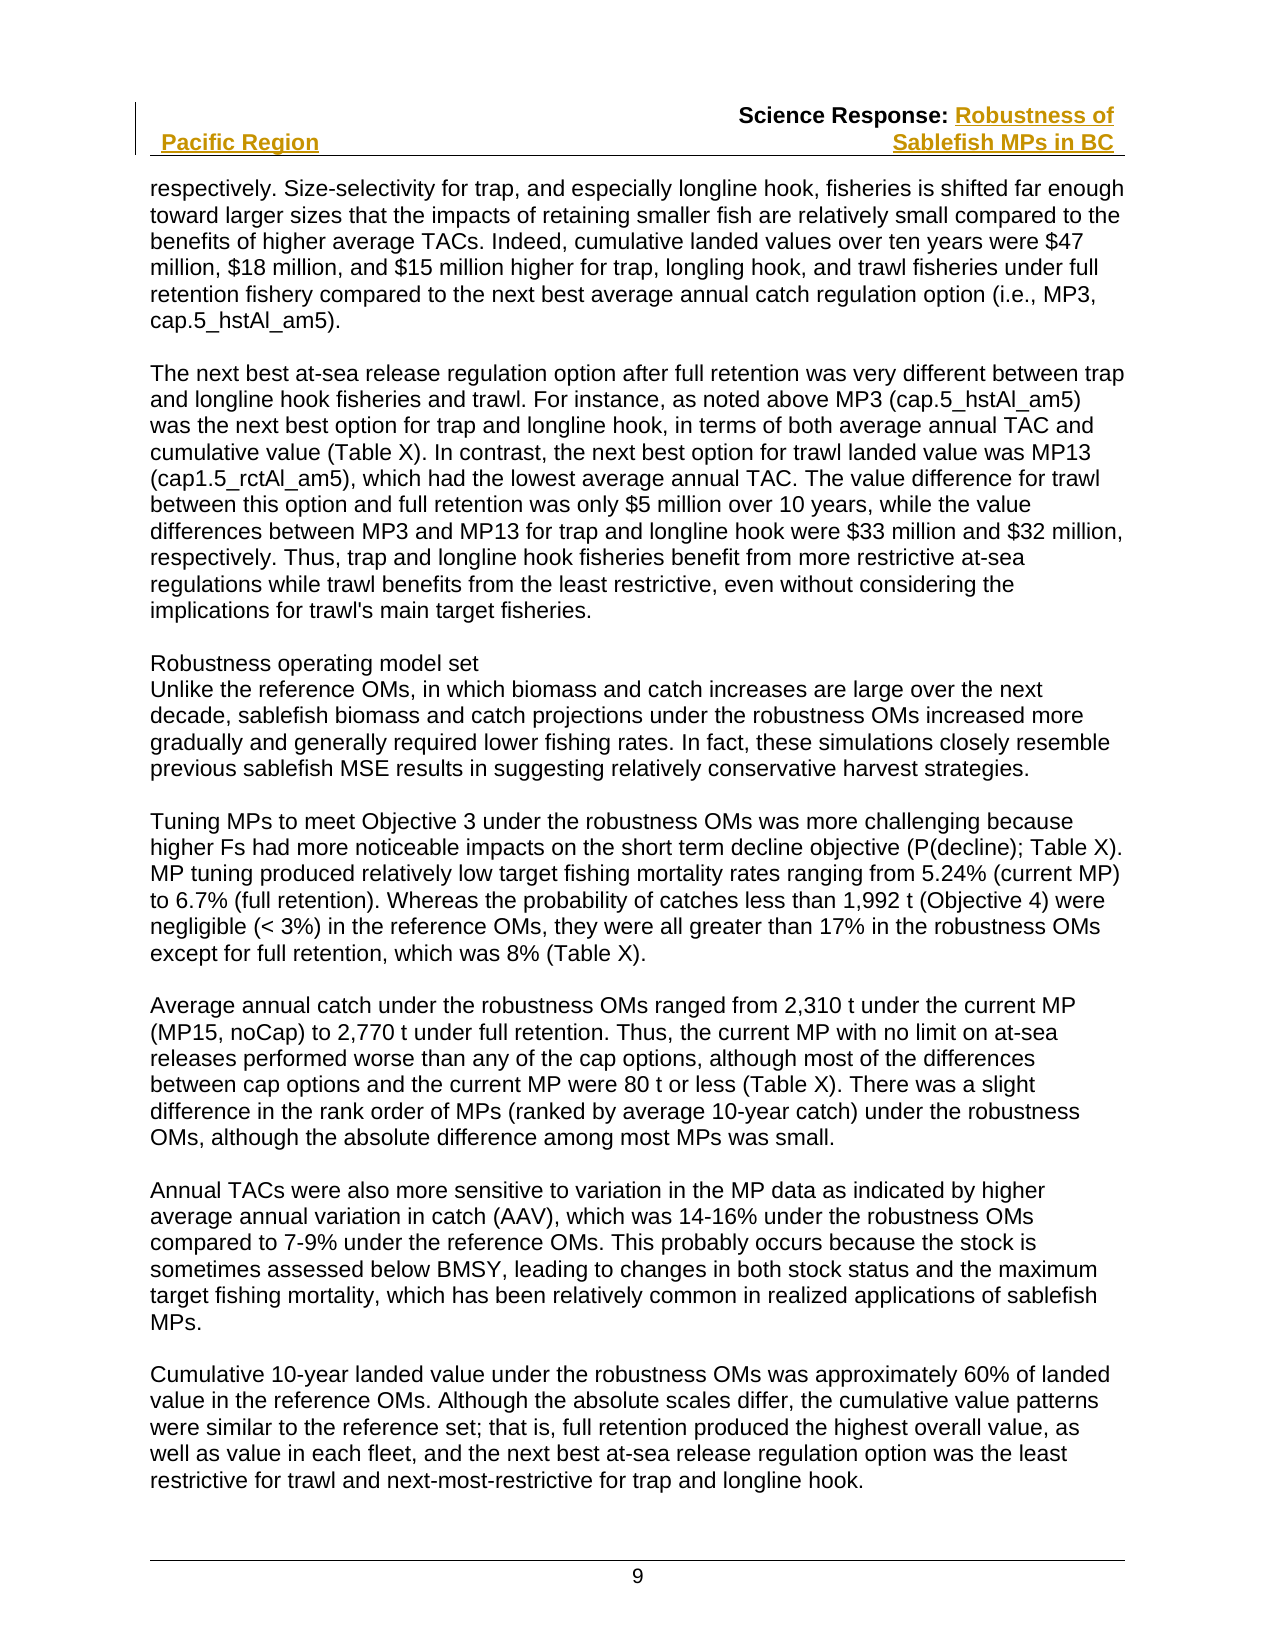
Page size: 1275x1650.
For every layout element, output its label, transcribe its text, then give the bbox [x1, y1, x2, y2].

text Annual TACs were also more sensitive to variation in the MP data as indicated by higher average annual variation in catch (AAV), which was 14-16% under the robustness OMs compared to 7-9% under the reference OMs. This probably occurs because the stock is sometimes assessed below BMSY, leading to changes in both stock status and the maximum target fishing mortality, which has been relatively common in realized applications of sablefish MPs. [150, 1177, 1125, 1335]
text Unlike the reference OMs, in which biomass and catch increases are large over the next decade, sablefish biomass and catch projections under the robustness OMs increased more gradually and generally required lower fishing rates. In fact, these simulations closely resemble previous sablefish MSE results in suggesting relatively conservative harvest strategies. [150, 676, 1125, 781]
text The next best at-sea release regulation option after full retention was very different between trap and longline hook fisheries and trawl. For instance, as noted above MP3 (cap.5_hstAl_am5) was the next best option for trap and longline hook, in terms of both average annual TAC and cumulative value (Table X). In contrast, the next best option for trawl landed value was MP13 (cap1.5_rctAl_am5), which had the lowest average annual TAC. The value difference for trawl between this option and full retention was only $5 million over 10 years, while the value differences between MP3 and MP13 for trap and longline hook were $33 million and $32 million, respectively. Thus, trap and longline hook fisheries benefit from more restrictive at-sea regulations while trawl benefits from the least restrictive, even without considering the implications for trawl's main target fisheries. [150, 360, 1125, 623]
text Average annual catch under the robustness OMs ranged from 2,310 t under the current MP (MP15, noCap) to 2,770 t under full retention. Thus, the current MP with no limit on at-sea releases performed worse than any of the cap options, although most of the differences between cap options and the current MP were 80 t or less (Table X). There was a slight difference in the rank order of MPs (ranked by average 10-year catch) under the robustness OMs, although the absolute difference among most MPs was small. [150, 992, 1125, 1150]
text Cumulative 10-year landed value under the robustness OMs was approximately 60% of landed value in the reference OMs. Although the absolute scales differ, the cumulative value patterns were similar to the reference set; that is, full retention produced the highest overall value, as well as value in each fleet, and the next best at-sea release regulation option was the least restrictive for trawl and next-most-restrictive for trap and longline hook. [150, 1361, 1125, 1493]
text Tuning MPs to meet Objective 3 under the robustness OMs was more challenging because higher Fs had more noticeable impacts on the short term decline objective (P(decline); Table X). MP tuning produced relatively low target fishing mortality rates ranging from 5.24% (current MP) to 6.7% (full retention). Whereas the probability of catches less than 1,992 t (Objective 4) were negligible (< 3%) in the reference OMs, they were all greater than 17% in the robustness OMs except for full retention, which was 8% (Table X). [150, 808, 1125, 966]
text Robustness operating model set [150, 649, 1125, 676]
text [150, 175, 1125, 333]
